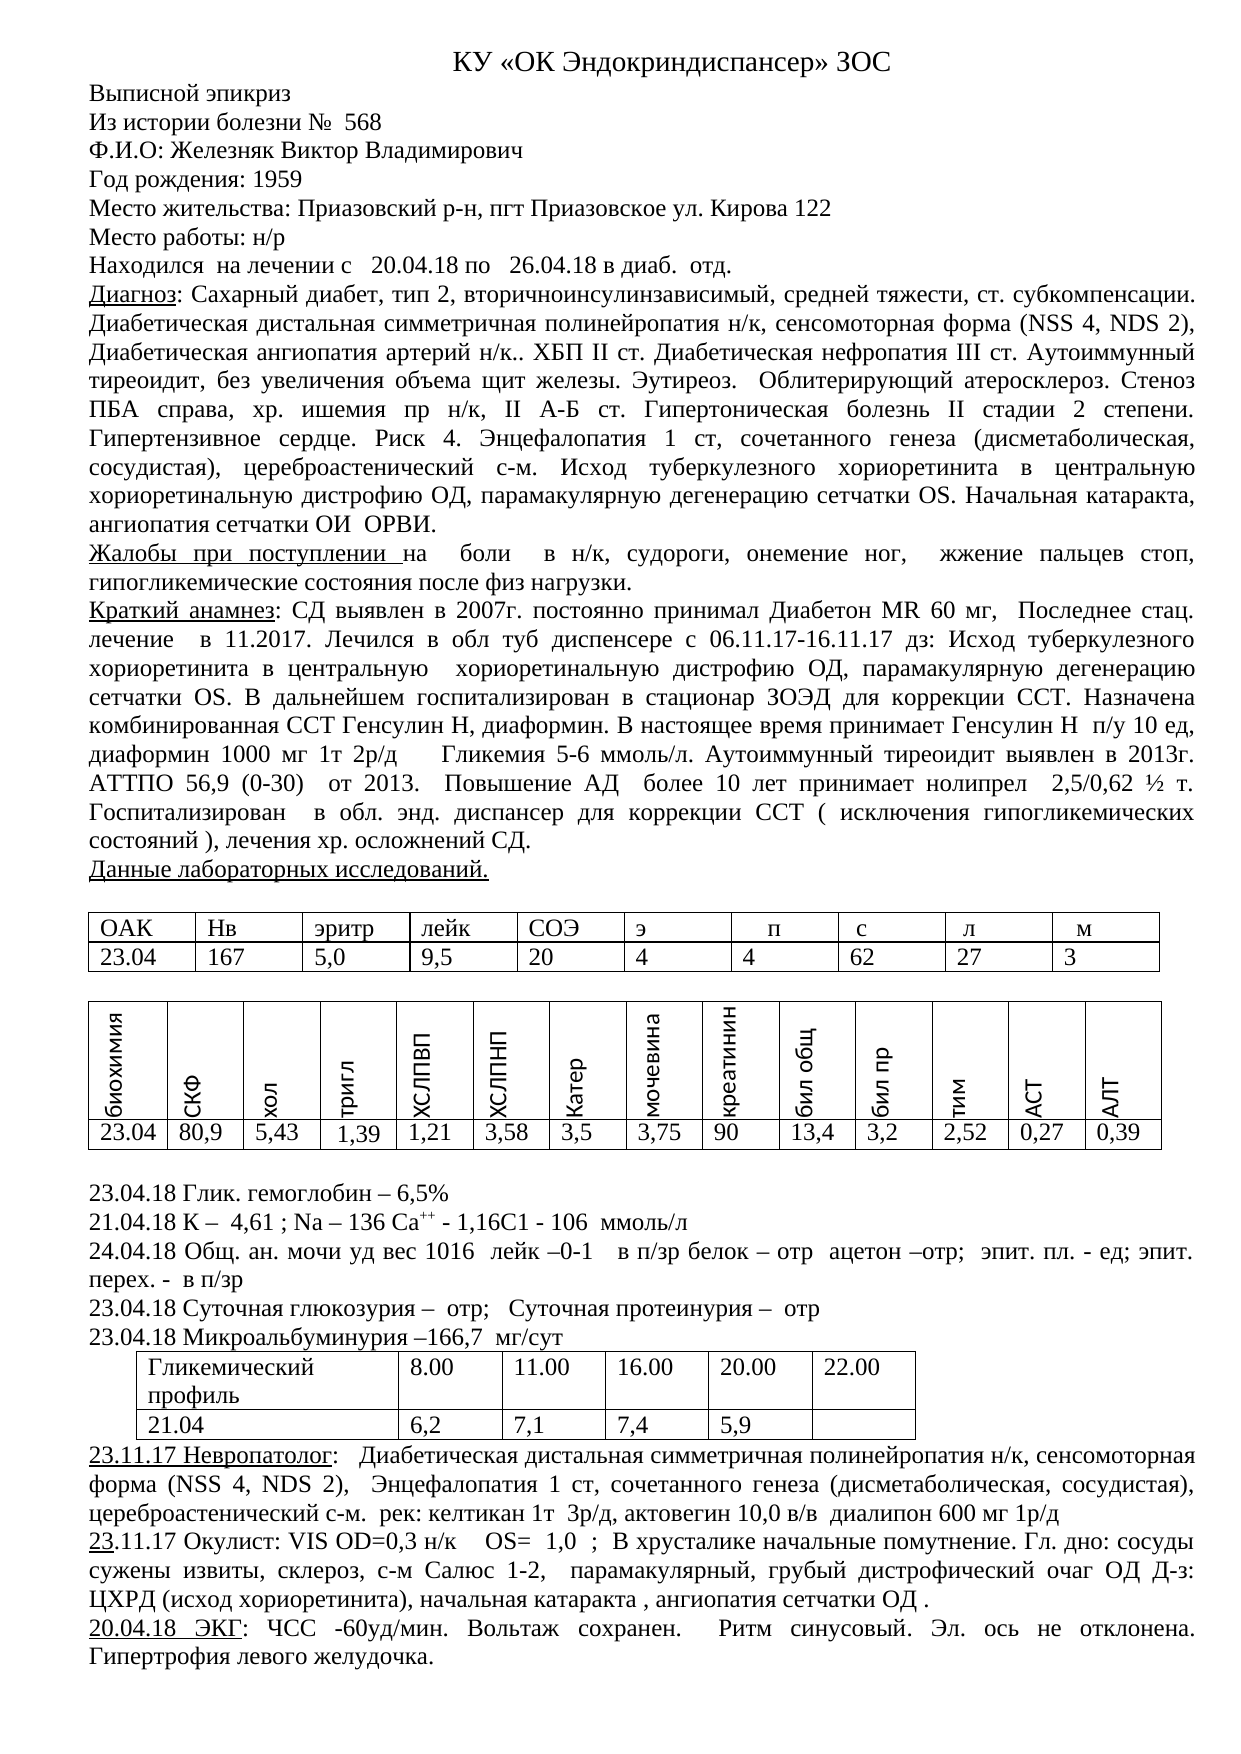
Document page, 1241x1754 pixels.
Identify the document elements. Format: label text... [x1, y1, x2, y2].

text Краткий анамнез: СД выявлен в 2007г. постоянно принимал Диабетон MR 60 мг, Последнее стац. лечение в 11.2017. Лечился в обл туб диспенсере с 06.11.17-16.11.17 дз: Исход туберкулезного хориоретинита в центральную хориоретинальную дистрофию ОД, парамакулярную дегенерацию сетчатки OS. В дальнейшем госпитализирован в стационар ЗОЭД для коррекции ССТ. Назначена комбинированная ССТ Генсулин Н, диаформин. В настоящее время принимает Генсулин Н п/у 10 ед, диаформин 1000 мг 1т 2р/д Гликемия 5-6 ммоль/л. Аутоиммунный тиреоидит выявлен в 2013г. АТТПО 56,9 (0-30) от 2013. Повышение АД более 10 лет принимает нолипрел 2,5/0,62 ½ т. Госпитализирован в обл. энд. диспансер для коррекции ССТ ( исключения гипогликемических состояний ), лечения хр. осложнений СД. [89, 595, 1196, 854]
text Данные лабораторных исследований. [89, 854, 1196, 883]
table_header ХСЛПНП [474, 1002, 549, 1119]
table_cell 3,75 [627, 1120, 702, 1148]
table_cell [813, 1410, 915, 1439]
table_cell 3,5 [550, 1120, 626, 1148]
table_header СКФ [168, 1002, 243, 1119]
table_cell 0,27 [1009, 1120, 1085, 1148]
table_cell 3,2 [856, 1120, 932, 1148]
table_cell 5,43 [244, 1120, 320, 1148]
table_header Гликемический профиль [137, 1352, 398, 1409]
table_header креатинин [703, 1002, 779, 1119]
table_cell 20 [518, 943, 624, 971]
table_cell 6,2 [399, 1410, 502, 1439]
table_cell 80,9 [168, 1120, 243, 1148]
subtitle 23.04.18 Микроальбуминурия –166,7 мг/сут [89, 1322, 1196, 1351]
table_cell 1,39 [321, 1120, 396, 1148]
table_cell 4 [732, 943, 838, 971]
table_cell 3,58 [474, 1120, 549, 1148]
subtitle Выписной эпикриз [89, 78, 1202, 107]
table_header 8.00 [399, 1352, 502, 1409]
table_header биохимия [89, 1002, 167, 1119]
text 23.11.17 Невропатолог: Диабетическая дистальная симметричная полинейропатия н/к, сенсомоторная форма (NSS 4, NDS 2), Энцефалопатия 1 ст, сочетанного генеза (дисметаболическая, сосудистая), цереброастенический с-м. рек: келтикан 1т 3р/д, актовегин 10,0 в/в диалипон 600 мг 1р/д [89, 1440, 1196, 1526]
table_header с [839, 913, 945, 941]
table_cell 1,21 [397, 1120, 473, 1148]
text Жалобы при поступлении на боли в н/к, судороги, онемение ног, жжение пальцев стоп, гипогликемические состояния после физ нагрузки. [89, 538, 1196, 595]
table_header лейк [411, 913, 517, 941]
text 20.04.18 ЭКГ: ЧСС -60уд/мин. Вольтаж Ритм синусовый. Эл. ось не отклонена. Гипертрофия левого желудочка. [89, 1613, 1196, 1670]
table_header мочевина [627, 1002, 702, 1119]
table_header АЛТ [1086, 1002, 1161, 1119]
table_header Нв [196, 913, 302, 941]
table_header м [1053, 913, 1159, 941]
table_header Катер [550, 1002, 626, 1119]
table_header СОЭ [518, 913, 624, 941]
table_cell 7,4 [606, 1410, 708, 1439]
table_header 16.00 [606, 1352, 708, 1409]
subtitle Ф.И.О: Железняк Виктор Владимирович [89, 135, 1196, 164]
text Диагноз: Сахарный диабет, тип 2, вторичноинсулинзависимый, ст. Диабетическая дистальная симметричная полинейропатия н/к, сенсомоторная форма (NSS 4, NDS 2), Диабетическая ангиопатия артерий н/к.. ХБП II ст. Диабетическая нефропатия III ст. Аутоиммунный тиреоидит, без увеличения объема щит железы. Эутиреоз. Облитерирующий атеросклероз. Стеноз ПБА справа, хр. ишемия пр н/к, II А-Б ст. Гипертоническая болезнь II стадии 2 степени. Гипертензивное сердце. Риск 4. Энцефалопатия 1 ст, сочетанного генеза (дисметаболическая, сосудистая), цереброастенический с-м. Исход туберкулезного хориоретинита в центральную хориоретинальную дистрофию ОД, парамакулярную дегенерацию сетчатки OS. Начальная катаракта, ангиопатия сетчатки ОИ ОРВИ. [89, 279, 1196, 538]
table_cell 4 [625, 943, 731, 971]
table_cell 23.04 [89, 943, 195, 971]
table_header бил общ [780, 1002, 855, 1119]
text 23.04.18 Глик. гемоглобин – 6,5% [89, 1178, 1196, 1207]
table_cell 9,5 [411, 943, 517, 971]
table_cell 13,4 [780, 1120, 855, 1148]
text Год рождения: 1959 [89, 164, 1196, 193]
table_header э [625, 913, 731, 941]
subtitle Из истории болезни № 568 [89, 107, 1196, 135]
table_header ХСЛПВП [397, 1002, 473, 1119]
table_header 11.00 [503, 1352, 605, 1409]
table_cell 23.04 [89, 1120, 167, 1148]
table_cell 167 [196, 943, 302, 971]
table_header эритр [303, 913, 409, 941]
table_header 22.00 [813, 1352, 915, 1409]
table_header бил пр [856, 1002, 932, 1119]
table_header тригл [321, 1002, 396, 1119]
table_cell 62 [839, 943, 945, 971]
table_header АСТ [1009, 1002, 1085, 1119]
text 21.04.18 К – 4,61 ; Nа – 136 Са++ - 1,16С1 - 106 ммоль/л [89, 1207, 1196, 1236]
text 23.04.18 Суточная глюкозурия – отр; Суточная протеинурия – отр [89, 1293, 1196, 1322]
table_header п [732, 913, 838, 941]
table_cell 27 [946, 943, 1052, 971]
text 23.11.17 Окулист: VIS OD=0,3 н/к OS= 1,0 ; В хрусталике начальные помутнение. Гл. дно: сосуды сужены извиты, склероз, с-м Салюс 1-2, парамакулярный, грубый дистрофический очаг ОД Д-з: ЦХРД (исход хориоретинита), начальная катаракта , ангиопатия сетчатки ОД . [89, 1526, 1196, 1613]
table_header тим [933, 1002, 1008, 1119]
table_header 20.00 [709, 1352, 812, 1409]
table_cell 3 [1053, 943, 1159, 971]
table_cell 5,0 [303, 943, 409, 971]
table_cell 2,52 [933, 1120, 1008, 1148]
table_header л [946, 913, 1052, 941]
table_header ОАК [89, 913, 195, 941]
text на лечении с 20.04.18 по 26.04.18 в отд. [89, 250, 1196, 279]
text Место жительства: Приазовский р-н, пгт Приазовское ул. Кирова 122 [89, 193, 1196, 222]
subtitle 24.04.18 Общ. ан. мочи уд вес 1016 лейк –0-1 в п/зр белок – отр ацетон –отр; эпит. пл. - ед; эпит. перех. - в п/зр [89, 1236, 1196, 1293]
table_header хол [244, 1002, 320, 1119]
text Место работы: н/р [89, 222, 1196, 250]
table_cell 90 [703, 1120, 779, 1148]
table_cell 5,9 [709, 1410, 812, 1439]
table_cell 0,39 [1086, 1120, 1161, 1148]
table_cell 7,1 [503, 1410, 605, 1439]
table_cell 21.04 [137, 1410, 398, 1439]
